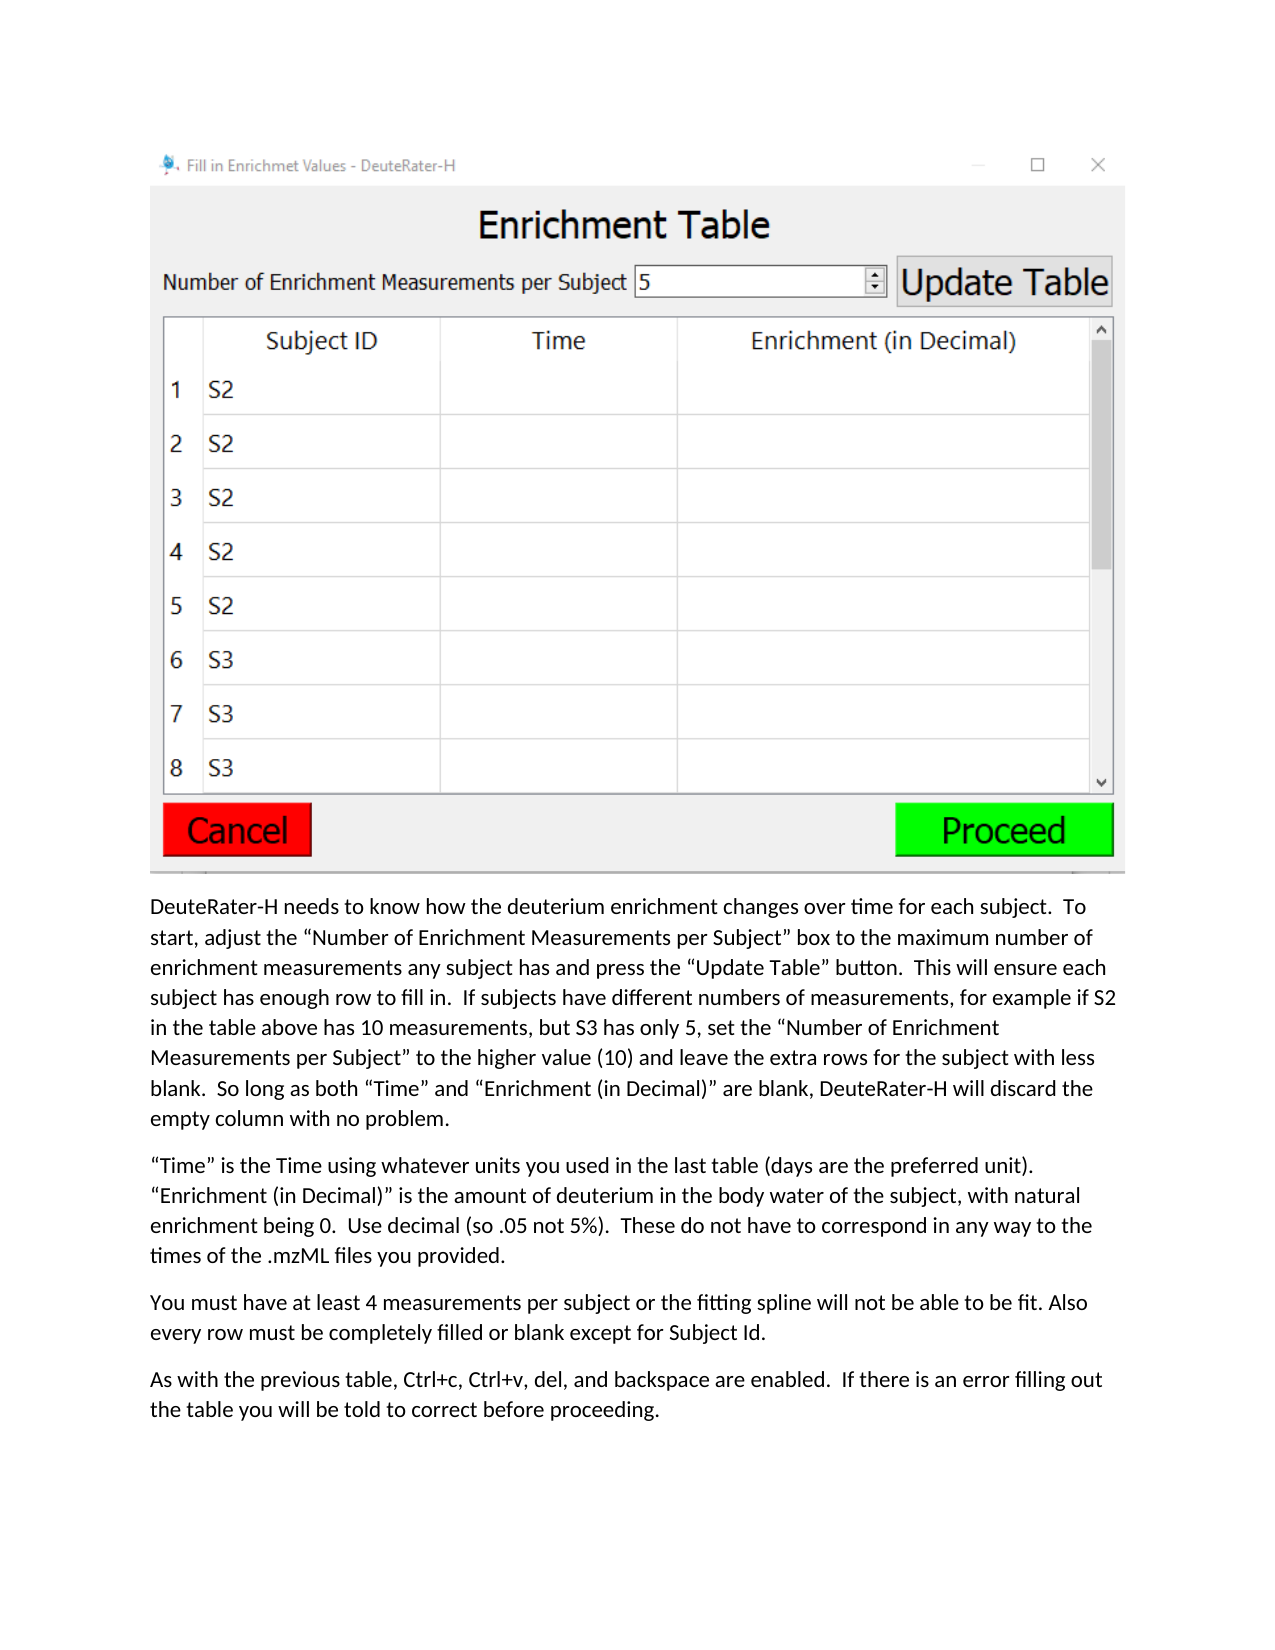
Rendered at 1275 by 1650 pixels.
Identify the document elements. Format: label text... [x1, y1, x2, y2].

text As with the previous table, Ctrl+c, Ctrl+v, del, and backspace are enabled. If there is an error filling out the table you will be told to correct before proceeding. [150, 1365, 1125, 1424]
text DeuteRater-H needs to know how the deuterium enrichment changes over time for each subject. To start, adjust the “Number of Enrichment Measurements per Subject” box to the maximum number of enrichment measurements any subject has and press the “Update Table” button. This will ensure each subject has enough row to fill in. If subjects have different numbers of measurements, for example if S2 in the table above has 10 measurements, but S3 has only 5, set the “Number of Enrichment Measurements per Subject” to the higher value (10) and leave the extra rows for the subject with less blank. So long as both “Time” and “Enrichment (in Decimal)” are blank, DeuteRater-H will discard the empty column with no problem. [150, 892, 1125, 1132]
text “Time” is the Time using whatever units you used in the last table (days are the preferred unit). “Enrichment (in Decimal)” is the amount of deuterium in the body water of the subject, with natural enrichment being 0. Use decimal (so .05 not 5%). These do not have to correspond in any way to the times of the .mzML files you provided. [150, 1151, 1125, 1269]
picture [150, 150, 1125, 874]
text You must have at least 4 measurements per subject or the fitting spline will not be able to be fit. Also every row must be completely filled or blank except for Subject Id. [150, 1288, 1125, 1347]
